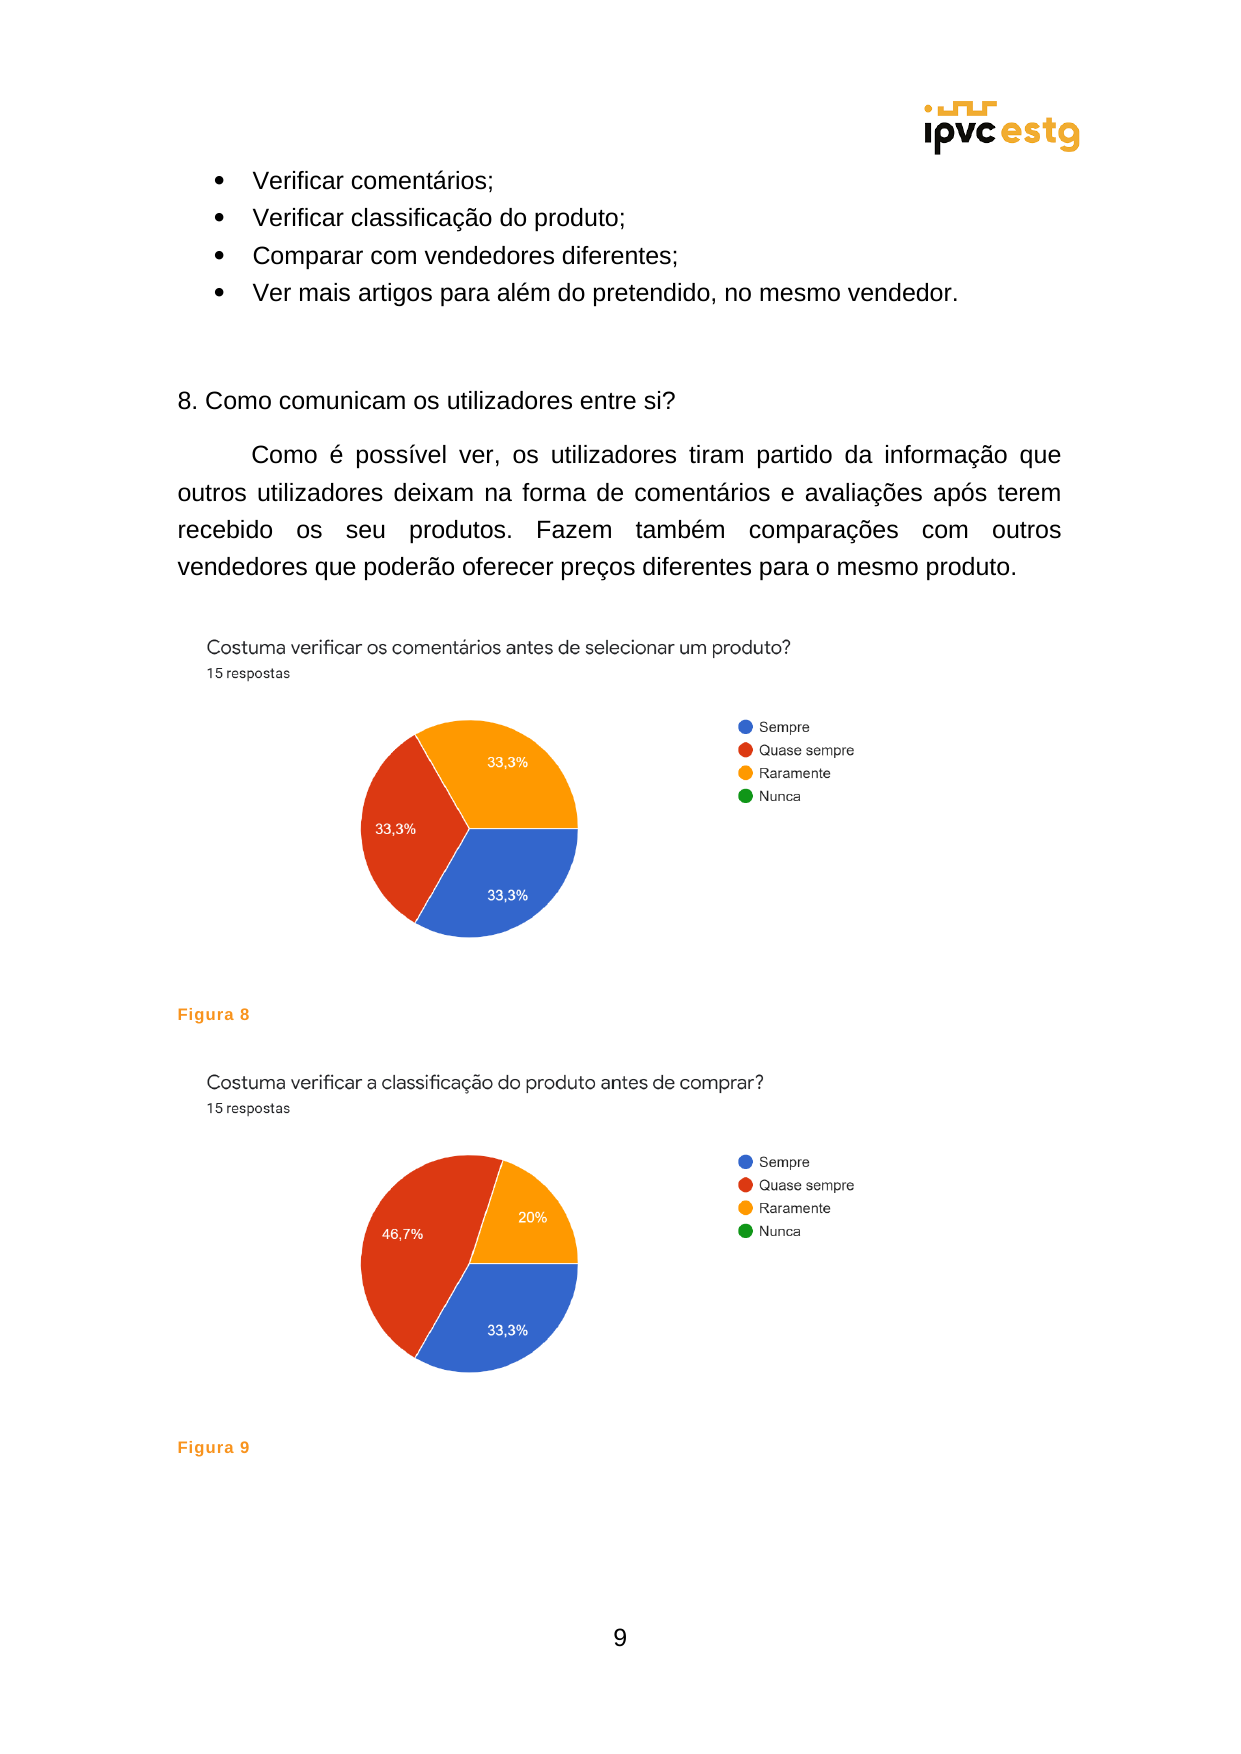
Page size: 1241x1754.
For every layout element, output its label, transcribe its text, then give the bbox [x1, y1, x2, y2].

picture [177, 1040, 1063, 1414]
list Ver mais artigos para além do pretendido, no mesmo vendedor. [215, 278, 1063, 307]
list Verificar comentários; [215, 148, 1063, 194]
picture [919, 85, 1082, 158]
text Figura 9 [177, 1438, 1063, 1457]
text Como é possível ver, os utilizadores tiram partido da informação que outros utilizadores deixam na forma de comentários e avaliações após terem recebido os seu produtos. Fazem também comparações com outros vendedores que poderão oferecer preços diferentes para o mesmo produto. [177, 440, 1063, 581]
text 8. Como comunicam os utilizadores entre si? [177, 386, 1063, 415]
picture [177, 606, 1063, 979]
text Figura 8 [177, 1004, 1063, 1023]
list Verificar classificação do produto; [215, 203, 1063, 232]
list Comparar com vendedores diferentes; [215, 241, 1063, 269]
